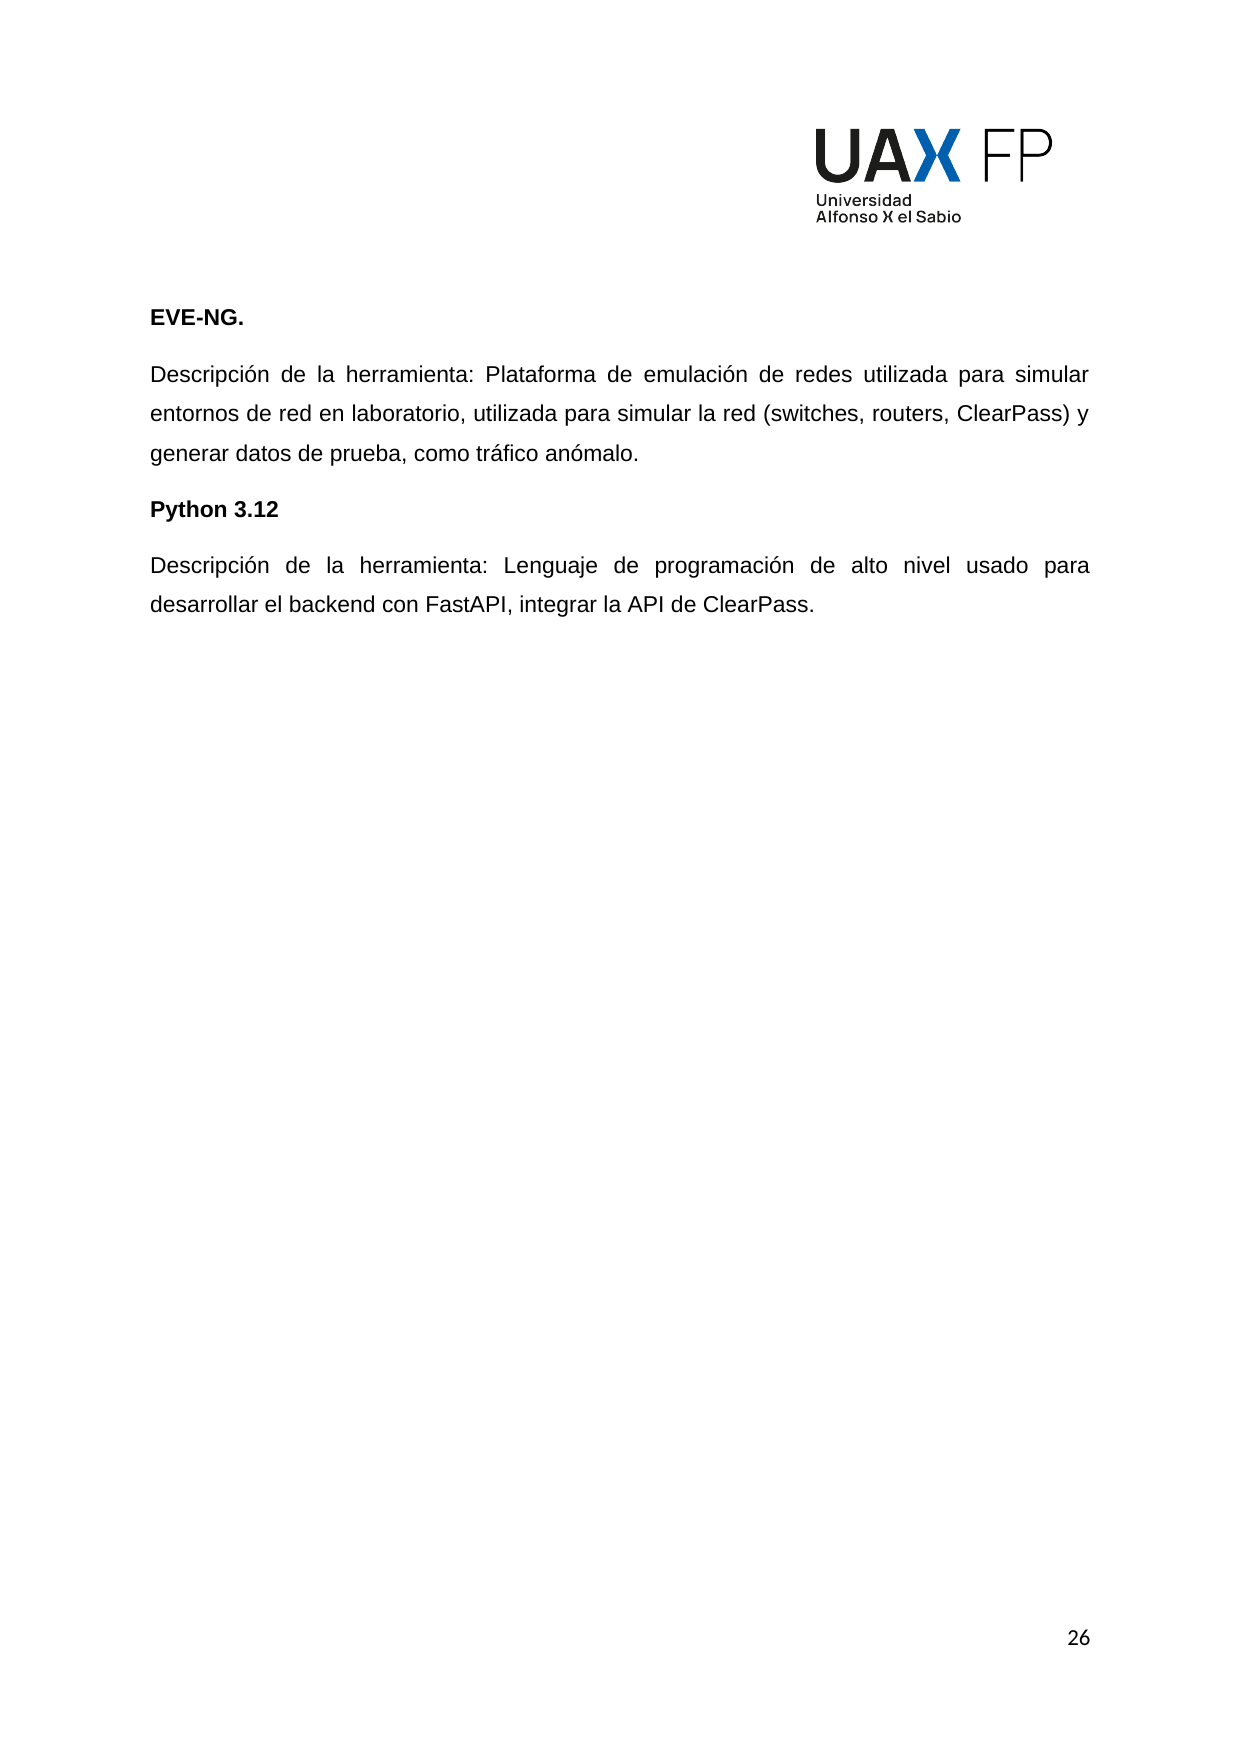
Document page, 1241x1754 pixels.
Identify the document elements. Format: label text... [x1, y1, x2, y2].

text Descripción de la herramienta: Lenguaje de programación de alto nivel usado para desarrollar el backend con FastAPI, integrar la API de ClearPass. [150, 552, 1090, 618]
text Python 3.12 [150, 496, 1090, 522]
text Descripción de la herramienta: Plataforma de emulación de redes utilizada para simular entornos de red en laboratorio, utilizada para simular la red (switches, routers, ClearPass) y generar datos de prueba, como tráfico anómalo. [150, 361, 1090, 466]
text EVE-NG. [150, 304, 1090, 331]
picture [789, 103, 1078, 249]
